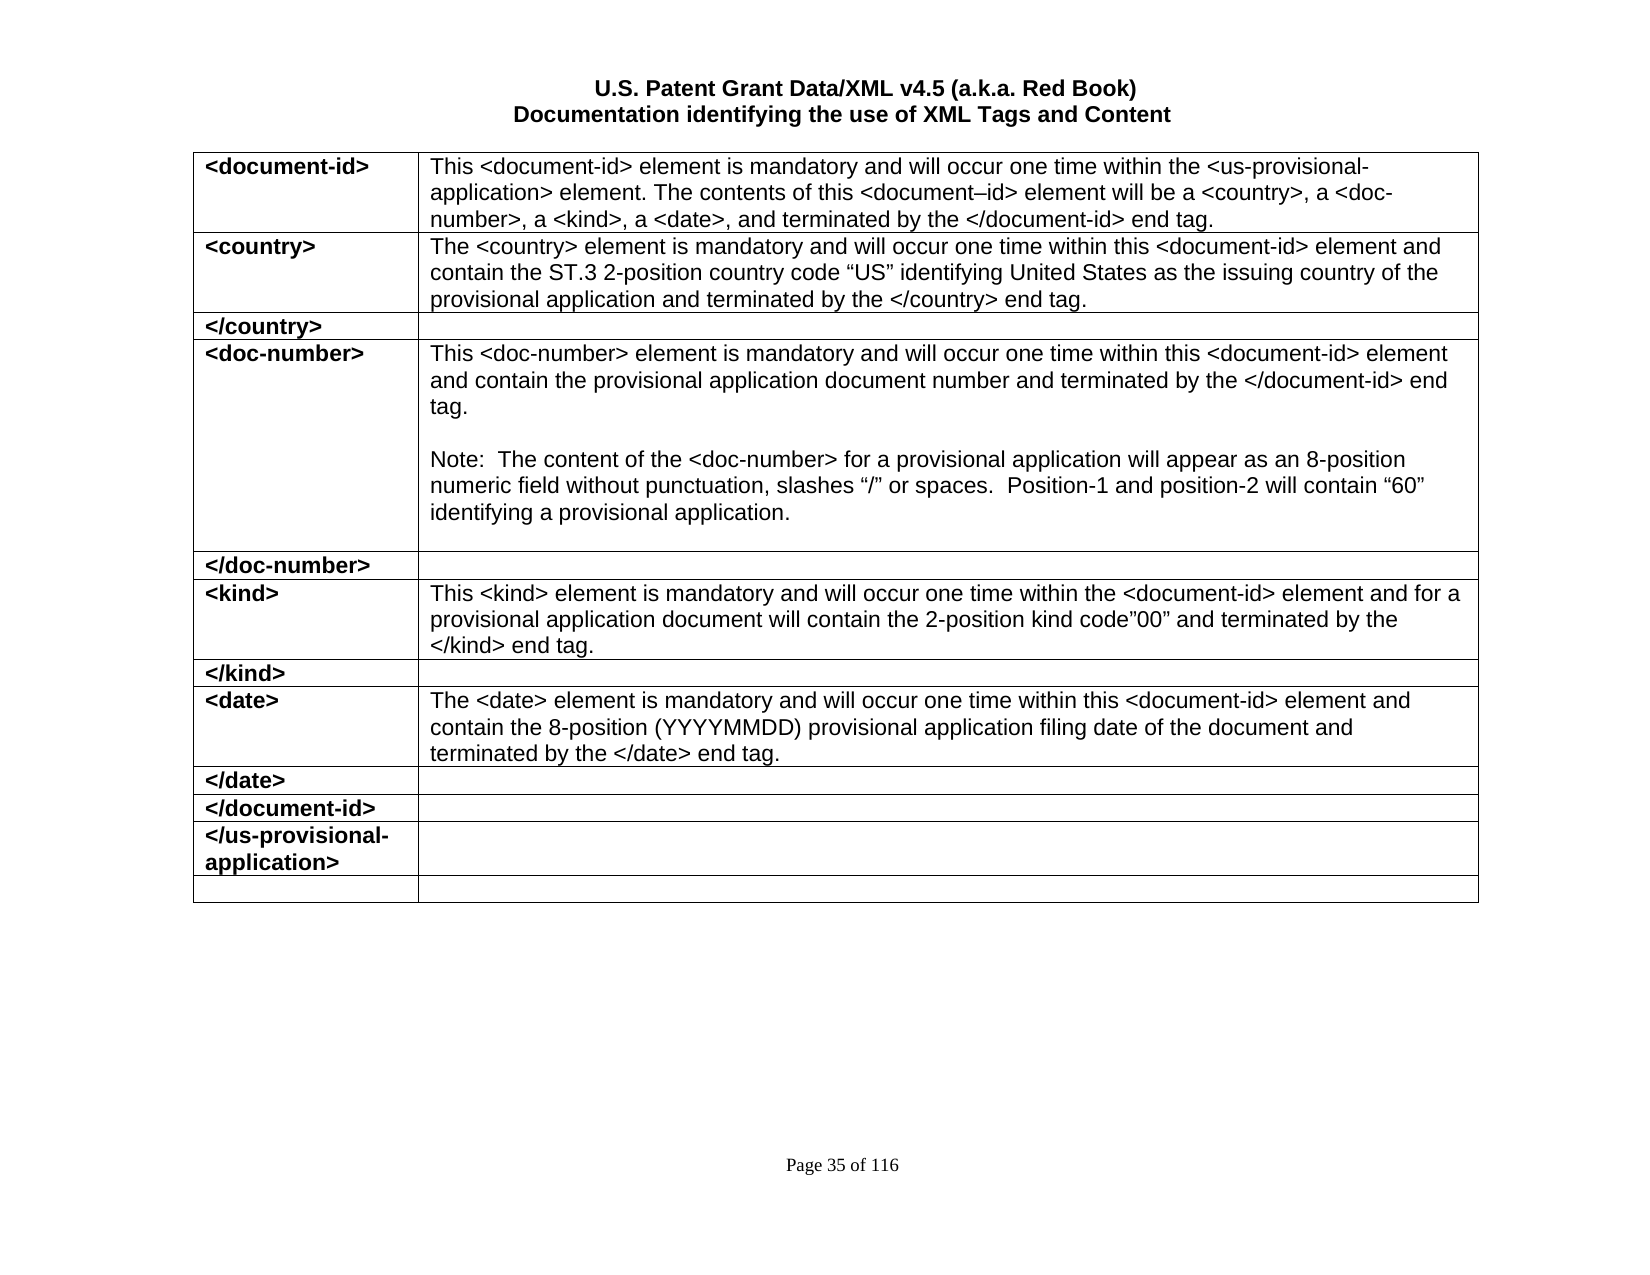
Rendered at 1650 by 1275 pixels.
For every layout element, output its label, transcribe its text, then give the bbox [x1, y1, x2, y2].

table_cell </doc-number> [194, 552, 418, 579]
table_cell [419, 313, 1478, 339]
table_cell [419, 876, 1478, 902]
table_cell This <doc-number> element is mandatory and will occur one time within this <document-id> element and contain the provisional application document number and terminated by the </document-id> end tag. Note: The content of the <doc-number> for a provisional application will appear as an 8-position numeric field without punctuation, slashes “/” or spaces. Position-1 and position-2 will contain “60” identifying a provisional application. [419, 340, 1478, 551]
table_cell </country> [194, 313, 418, 339]
table_cell [419, 552, 1478, 579]
table_cell <country> [194, 233, 418, 312]
table_cell [419, 660, 1478, 686]
table_cell The <date> element is mandatory and will occur one time within this <document-id> element and contain the 8-position (YYYYMMDD) provisional application filing date of the document and terminated by the </date> end tag. [419, 687, 1478, 766]
table_cell </kind> [194, 660, 418, 686]
table_cell This <kind> element is mandatory and will occur one time within the <document-id> element and for a provisional application document will contain the 2-position kind code”00” and terminated by the </kind> end tag. [419, 580, 1478, 659]
table_cell <date> [194, 687, 418, 766]
table_cell [419, 822, 1478, 875]
table_cell <document-id> [194, 153, 418, 232]
table_cell </us-provisional-application> [194, 822, 418, 875]
table_cell [194, 876, 418, 902]
table_cell </date> [194, 767, 418, 794]
table_cell </document-id> [194, 795, 418, 821]
table_cell <doc-number> [194, 340, 418, 551]
table_cell [419, 795, 1478, 821]
table_cell This <document-id> element is mandatory and will occur one time within the <us-provisional-application> element. The contents of this <document–id> element will be a <country>, a <doc-number>, a <kind>, a <date>, and terminated by the </document-id> end tag. [419, 153, 1478, 232]
table_cell [419, 767, 1478, 794]
table_cell The <country> element is mandatory and will occur one time within this <document-id> element and contain the ST.3 2-position country code “US” identifying United States as the issuing country of the provisional application and terminated by the </country> end tag. [419, 233, 1478, 312]
table_cell <kind> [194, 580, 418, 659]
